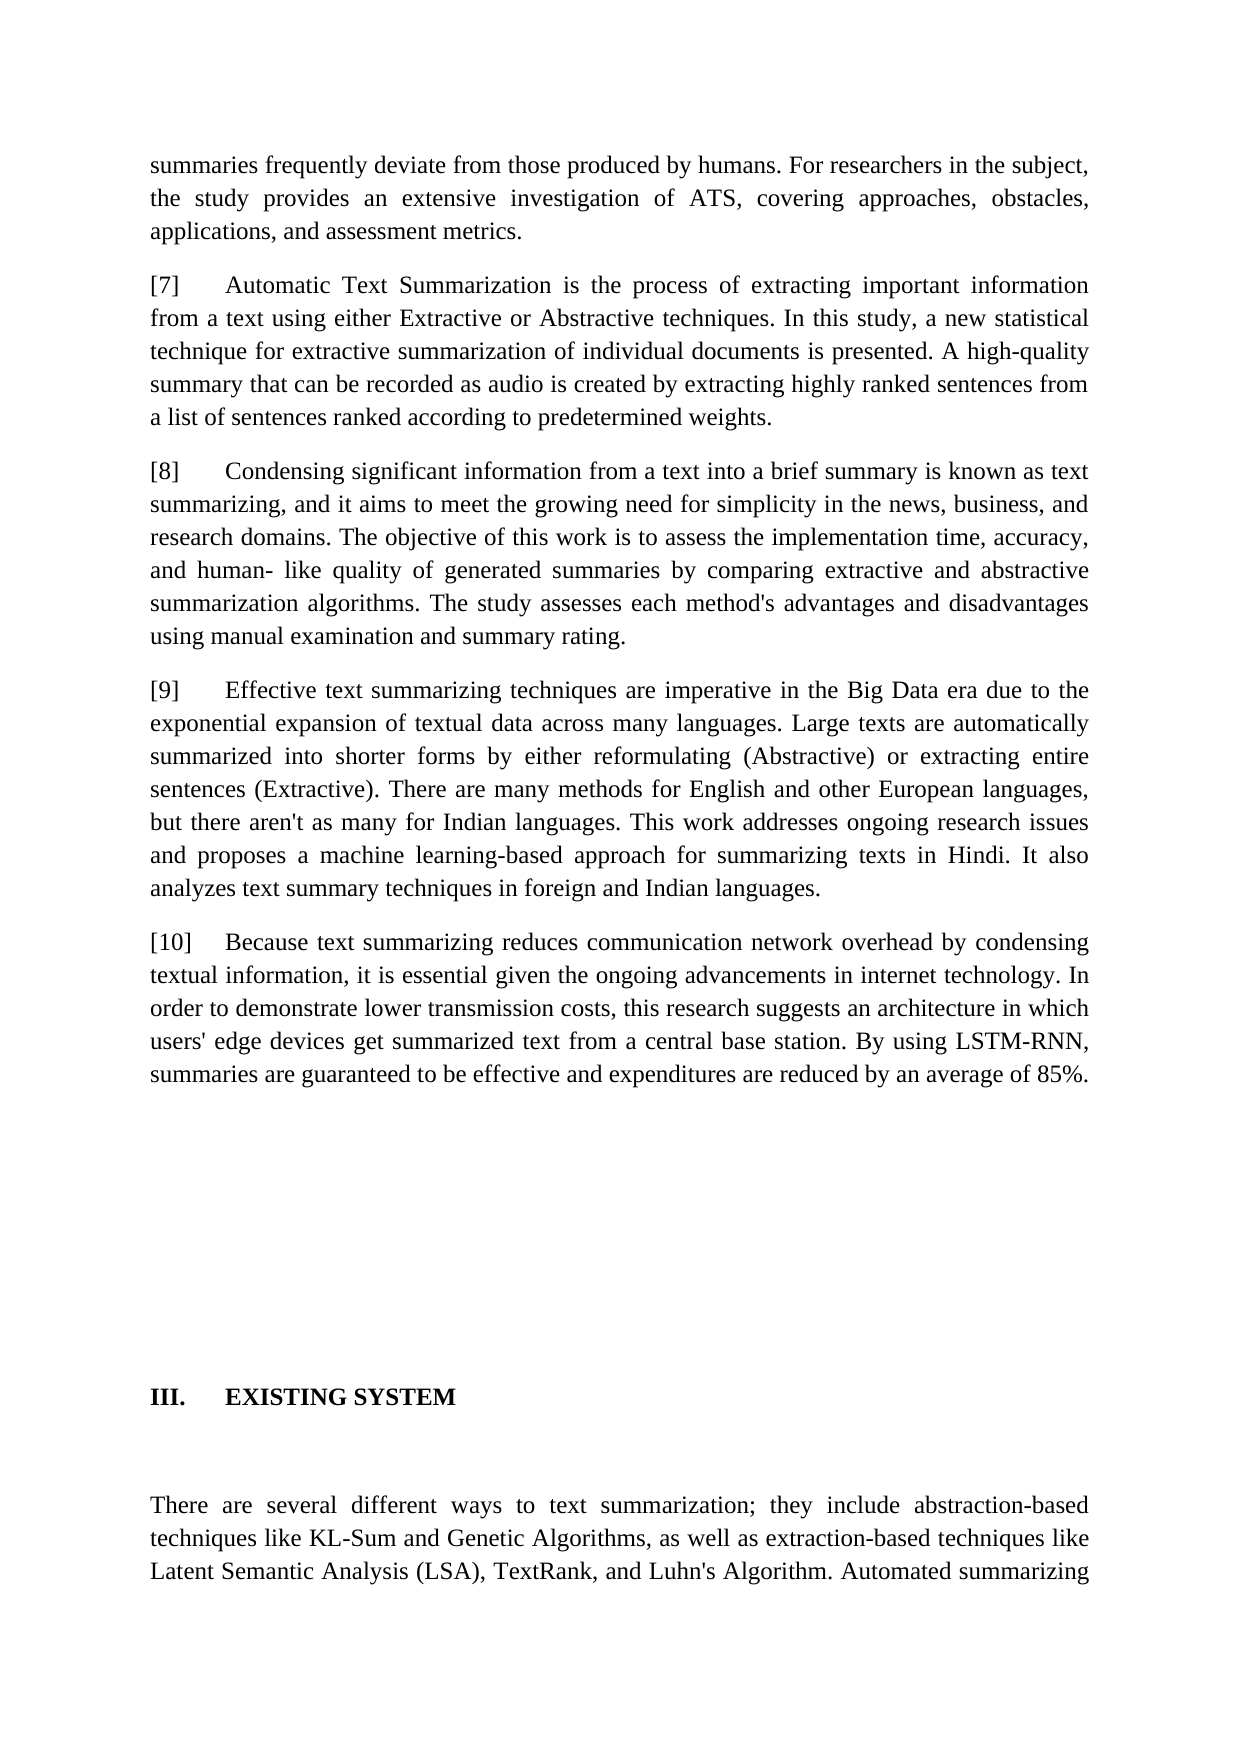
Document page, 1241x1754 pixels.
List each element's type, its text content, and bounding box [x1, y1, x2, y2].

text [10] Because text summarizing reduces communication network overhead by condensing textual information, it is essential given the ongoing advancements in internet technology. In order to demonstrate lower transmission costs, this research suggests an architecture in which users' edge devices get summarized text from a central base station. By using LSTM-RNN, summaries are guaranteed to be effective and expenditures are reduced by an average of 85%. [150, 927, 1090, 1088]
text III. EXISTING SYSTEM [150, 1382, 1090, 1411]
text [150, 1490, 1090, 1584]
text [150, 150, 1090, 245]
text [8] Condensing significant information from a text into a brief summary is known as text summarizing, and it aims to meet the growing need for simplicity in the news, business, and research domains. The objective of this work is to assess the implementation time, accuracy, and human- like quality of generated summaries by comparing extractive and abstractive summarization algorithms. The study assesses each method's advantages and disadvantages using manual examination and summary rating. [150, 456, 1090, 650]
text [9] Effective text summarizing techniques are imperative in the Big Data era due to the exponential expansion of textual data across many languages. Large texts are automatically summarized into shorter forms by either reformulating (Abstractive) or extracting entire sentences (Extractive). There are many methods for English and other European languages, but there aren't as many for Indian languages. This work addresses ongoing research issues and proposes a machine learning-based approach for summarizing texts in Hindi. It also analyzes text summary techniques in foreign and Indian languages. [150, 675, 1090, 902]
text [7] Automatic Text Summarization is the process of extracting important information from a text using either Extractive or Abstractive techniques. In this study, a new statistical technique for extractive summarization of individual documents is presented. A high-quality summary that can be recorded as audio is created by extracting highly ranked sentences from a list of sentences ranked according to predetermined weights. [150, 270, 1090, 431]
